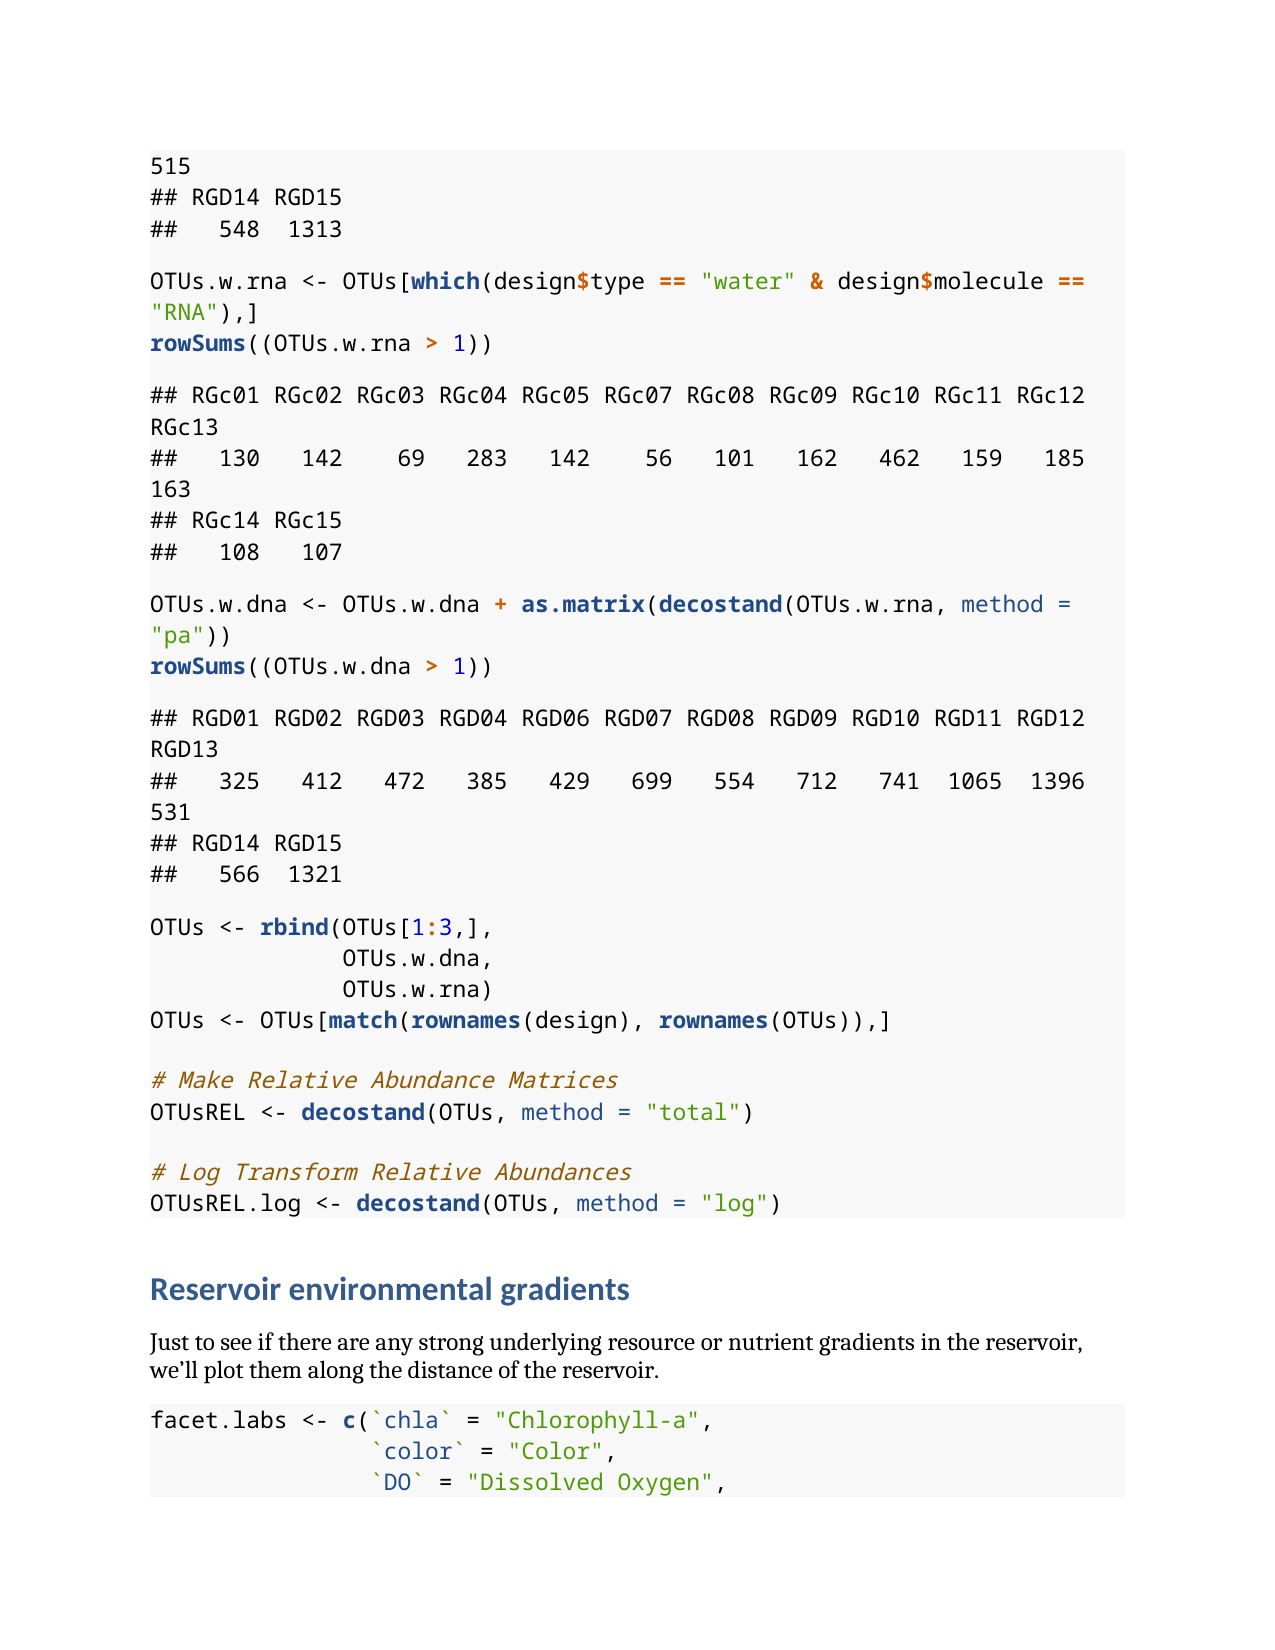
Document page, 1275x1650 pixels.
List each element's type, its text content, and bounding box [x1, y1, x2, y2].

text ## RGc01 RGc02 RGc03 RGc04 RGc05 RGc07 RGc08 RGc09 RGc10 RGc11 RGc12 RGc13 ## 130 142 69 283 142 56 101 162 462 159 185 163 ## RGc14 RGc15 ## 108 107 [150, 379, 1125, 567]
text OTUs.w.dna <- OTUs.w.dna + as.matrix(decostand(OTUs.w.rna, method = "pa")) rowSums((OTUs.w.dna > 1)) [150, 587, 1125, 681]
text OTUs.w.rna <- OTUs[which(design$type == "water" & design$molecule == "RNA"),] rowSums((OTUs.w.rna > 1)) [150, 264, 1125, 358]
text OTUs <- rbind(OTUs[1:3,], OTUs.w.dna, OTUs.w.rna) OTUs <- OTUs[match(rownames(design), rownames(OTUs)),] # Make Relative Abundance Matrices OTUsREL <- decostand(OTUs, method = "total") # Log Transform Relative Abundances OTUsREL.log <- decostand(OTUs, method = "log") [150, 910, 1125, 1218]
text ## RGD01 RGD02 RGD03 RGD04 RGD06 RGD07 RGD08 RGD09 RGD10 RGD11 RGD12 RGD13 ## 325 412 472 385 429 699 554 712 741 1065 1396 531 ## RGD14 RGD15 ## 566 1321 [150, 702, 1125, 889]
text Just to see if there are any strong underlying resource or nutrient gradients in the reservoir, we’ll plot them along the distance of the reservoir. [150, 1327, 1125, 1385]
subtitle Reservoir environmental gradients [150, 1268, 1125, 1309]
